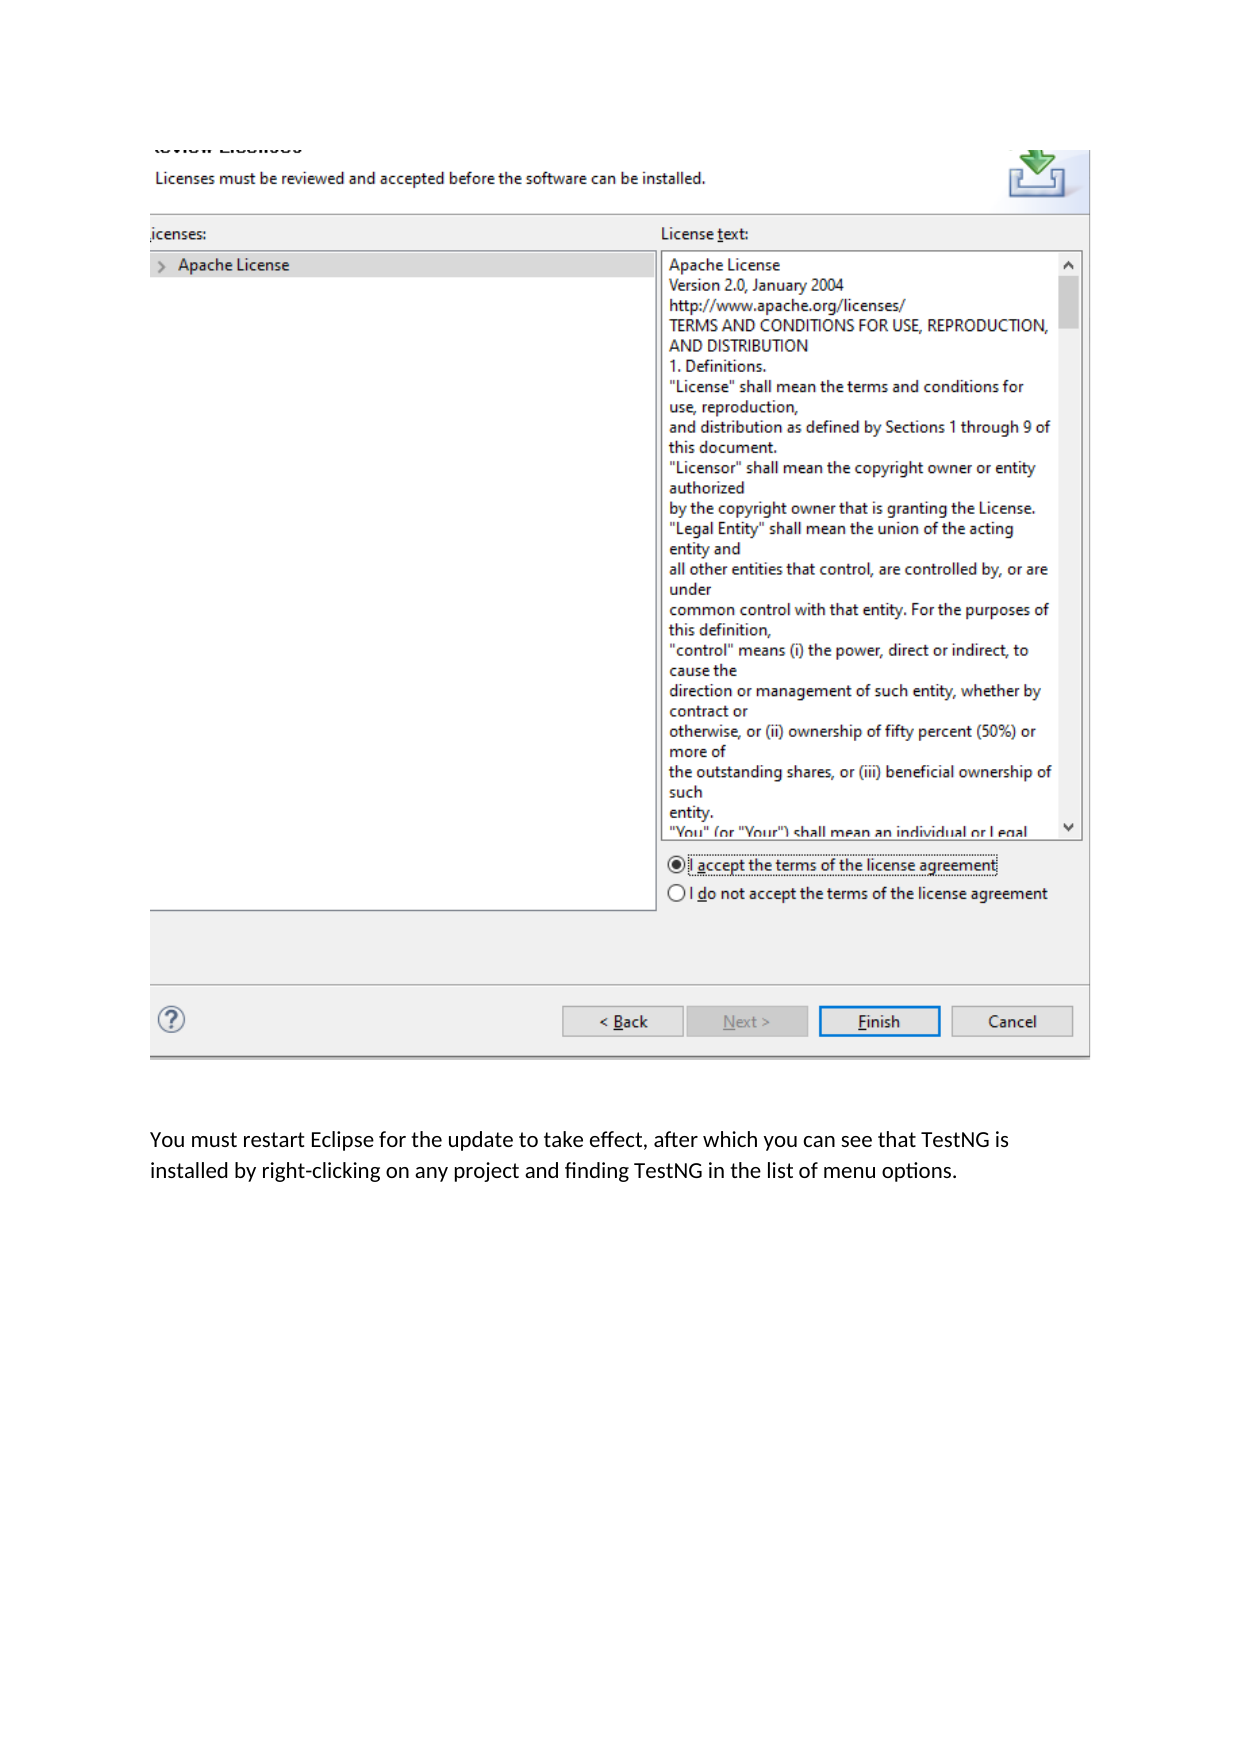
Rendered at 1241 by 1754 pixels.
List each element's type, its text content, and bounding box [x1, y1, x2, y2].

text You must restart Eclipse for the update to take effect, after which you can see that TestNG is installed by right-clicking on any project and finding TestNG in the list of menu options. [150, 1126, 1090, 1184]
picture [150, 150, 1091, 1060]
